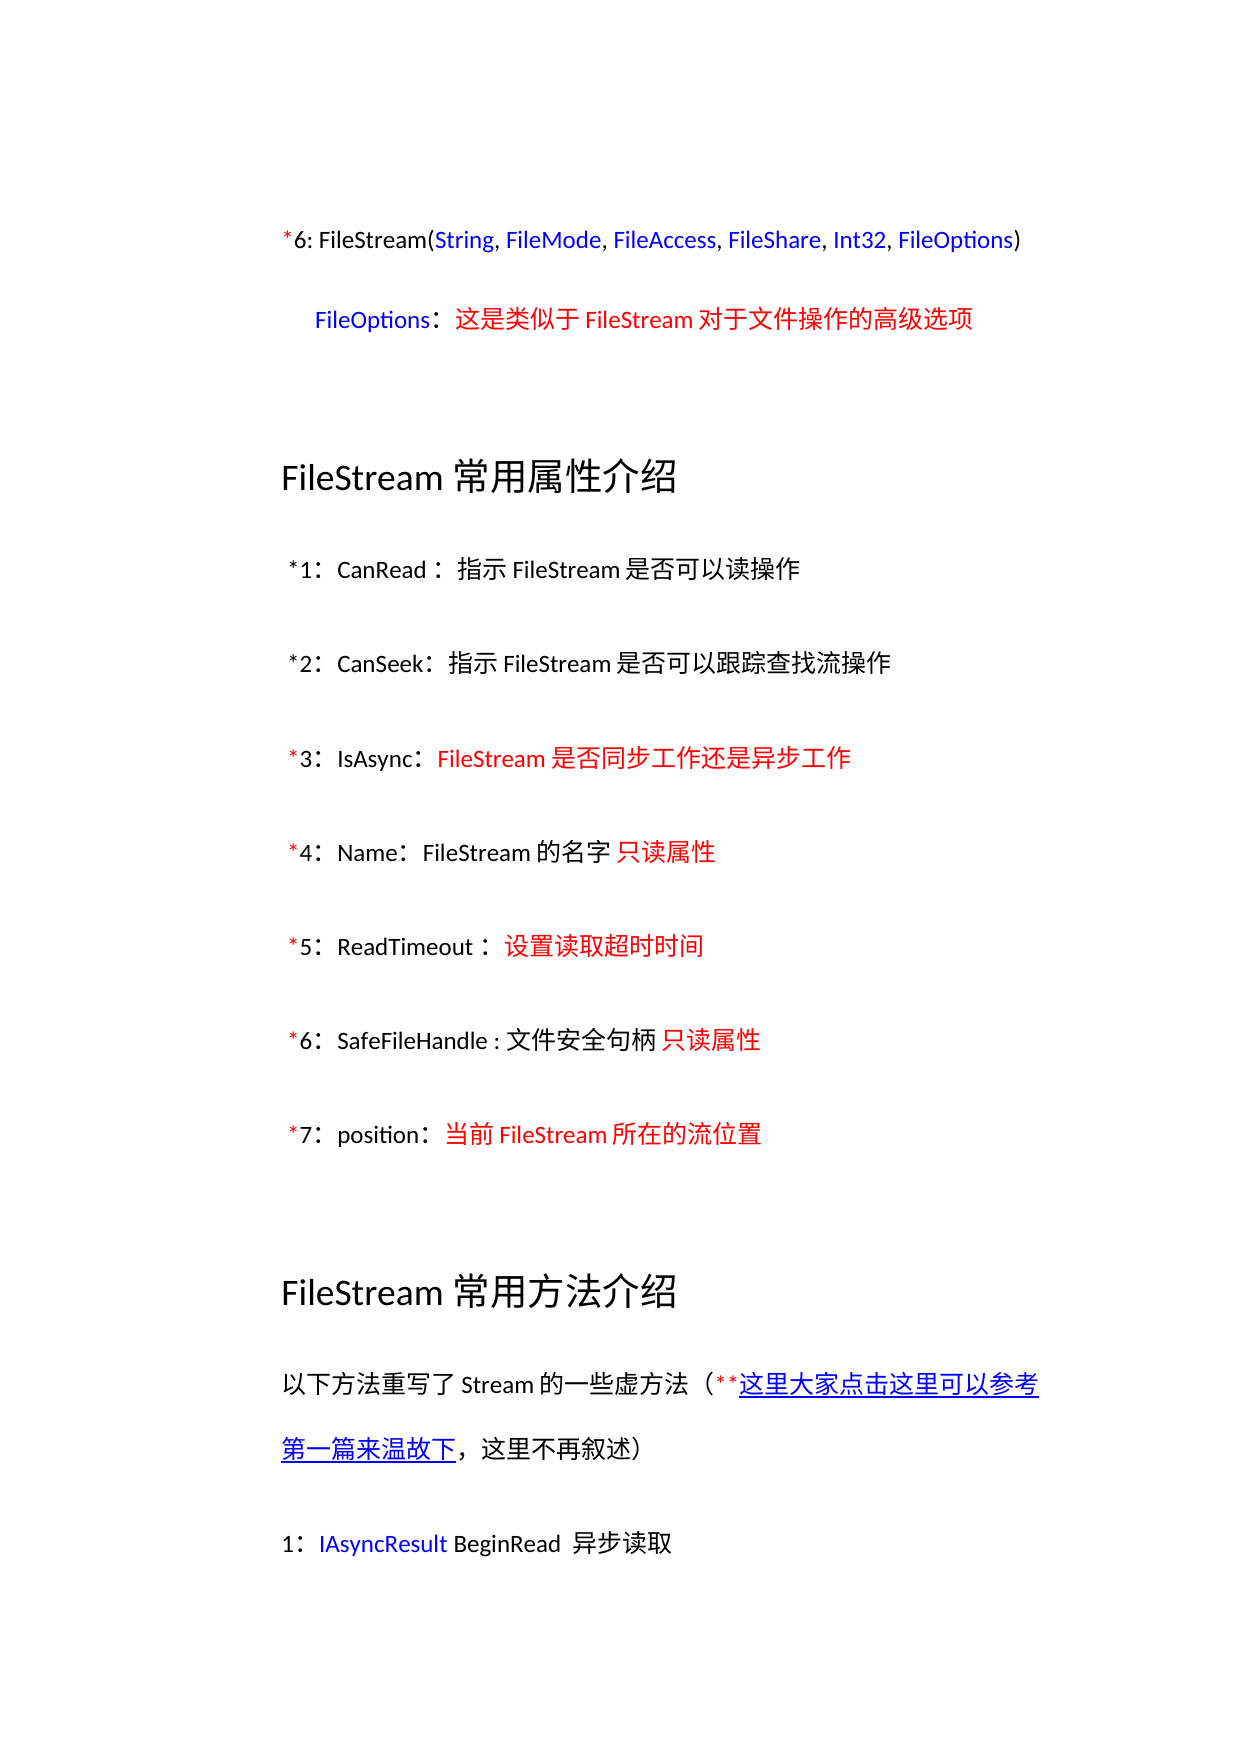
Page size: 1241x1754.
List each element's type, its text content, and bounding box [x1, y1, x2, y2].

text 以下方法重写了Stream的一些虚方法（**这里大家点击这里可以参考第一篇来温故下，这里不再叙述） [281, 1350, 1053, 1480]
text FileOptions：这是类似于FileStream对于文件操作的高级选项 [281, 285, 1053, 350]
text *6: FileStream(String, FileMode, FileAccess, FileShare, Int32, FileOptions) [281, 224, 1053, 256]
text *7：position：当前FileStream所在的流位置 [281, 1100, 1053, 1165]
text *2：CanSeek：指示FileStream是否可以跟踪查找流操作 [281, 629, 1053, 694]
text *3：IsAsync：FileStream是否同步工作还是异步工作 [281, 724, 1053, 789]
text *4：Name：FileStream的名字 只读属性 [281, 818, 1053, 883]
text 1：IAsyncResult BeginRead 异步读取 [281, 1509, 1053, 1574]
text *5：ReadTimeout ：设置读取超时时间 [281, 912, 1053, 977]
text FileStream 常用方法介绍 [281, 1256, 1053, 1321]
text *6：SafeFileHandle : 文件安全句柄 只读属性 [281, 1006, 1053, 1071]
text FileStream 常用属性介绍 [281, 441, 1053, 506]
text *1：CanRead ：指示FileStream是否可以读操作 [281, 535, 1053, 600]
